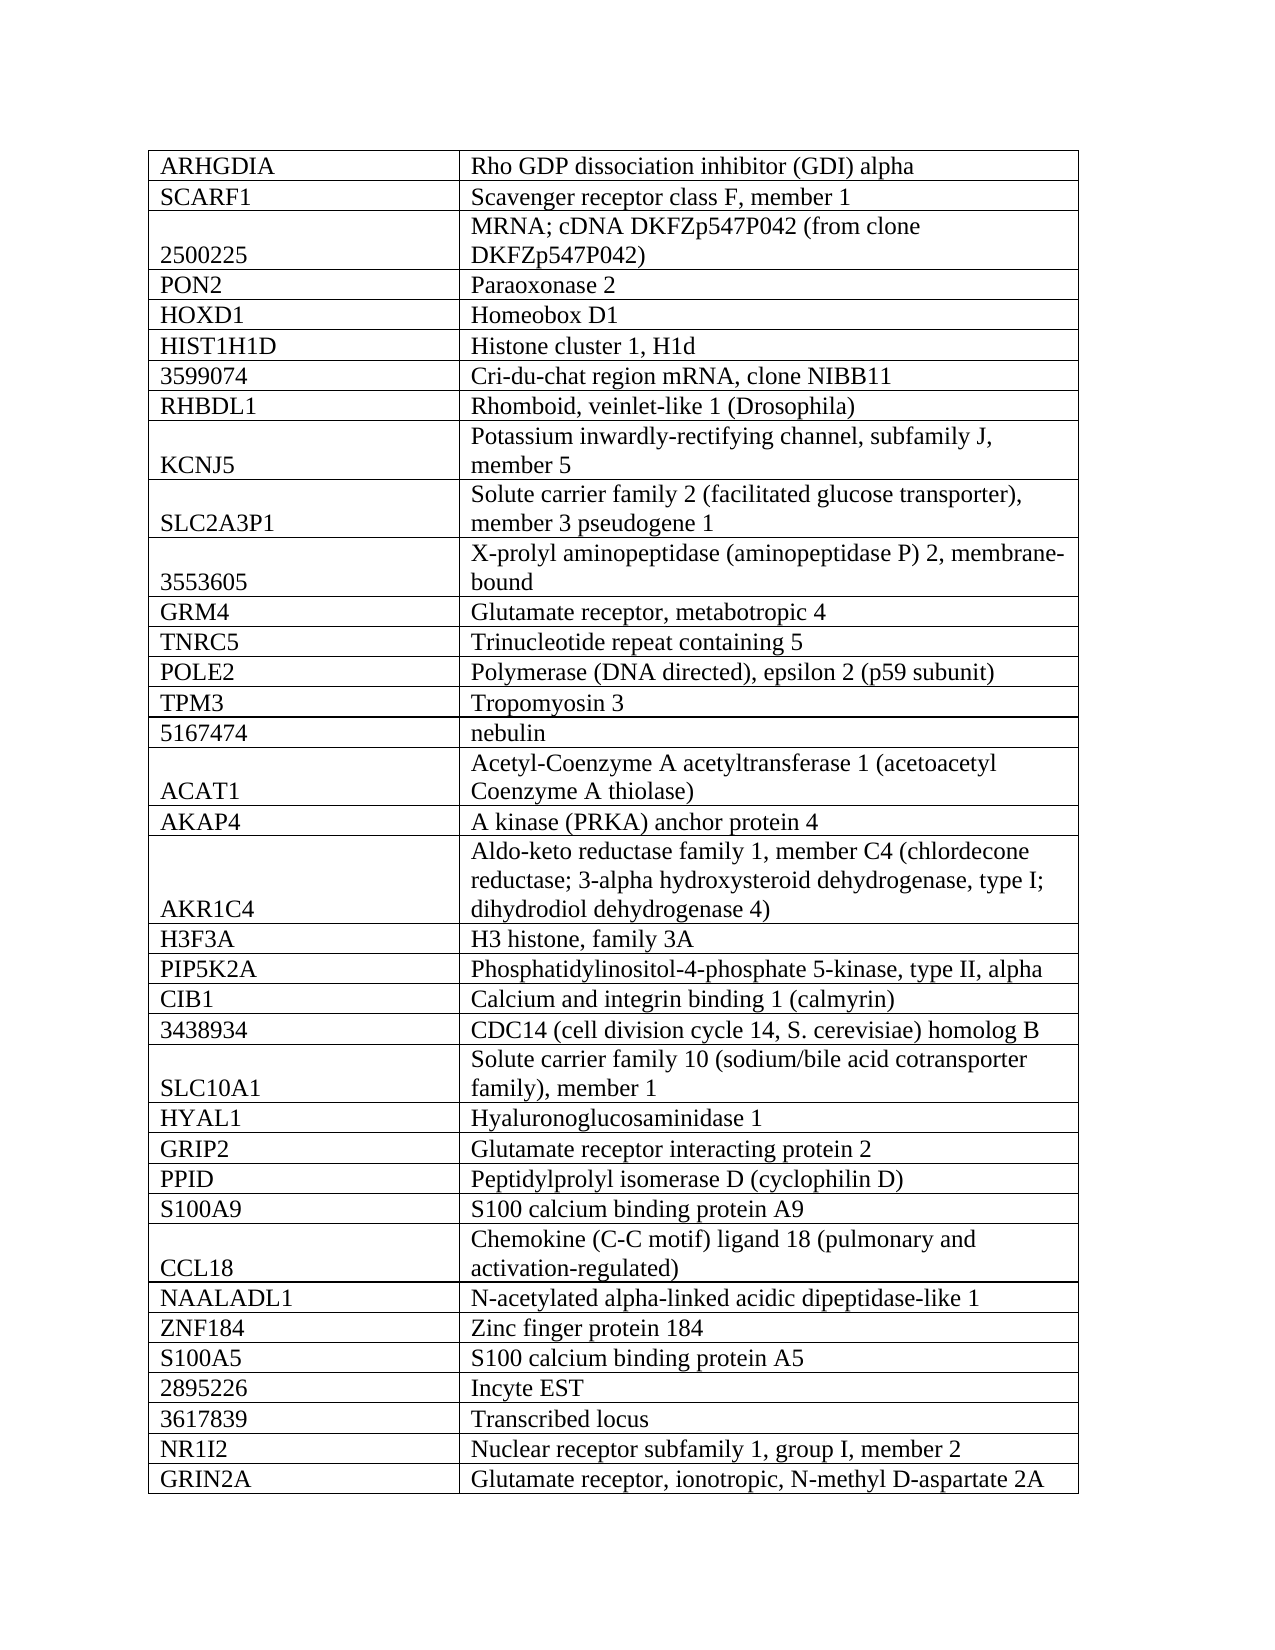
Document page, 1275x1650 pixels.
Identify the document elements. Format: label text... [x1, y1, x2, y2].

table_cell S100A5 [149, 1343, 459, 1372]
table_cell 2895226 [149, 1373, 459, 1402]
table_cell Tropomyosin 3 [460, 687, 1078, 716]
table_cell H3 histone, family 3A [460, 924, 1078, 953]
table_cell Solute carrier family 2 (facilitated glucose transporter), member 3 pseudogene 1 [460, 480, 1078, 537]
table_cell Glutamate receptor, metabotropic 4 [460, 597, 1078, 626]
table_cell S100 calcium binding protein A5 [460, 1343, 1078, 1372]
table_cell Aldo-keto reductase family 1, member C4 (chlordecone reductase; 3-alpha hydroxysteroid dehydrogenase, type I; dihydrodiol dehydrogenase 4) [460, 836, 1078, 923]
table_cell NAALADL1 [149, 1283, 459, 1312]
table_cell SLC10A1 [149, 1045, 459, 1102]
table_cell CDC14 (cell division cycle 14, S. cerevisiae) homolog B [460, 1014, 1078, 1043]
table_cell ACAT1 [149, 748, 459, 805]
table_cell HIST1H1D [149, 330, 459, 359]
table_cell TNRC5 [149, 627, 459, 656]
table_cell Zinc finger protein 184 [460, 1313, 1078, 1342]
table_cell Incyte EST [460, 1373, 1078, 1402]
table_cell Paraoxonase 2 [460, 270, 1078, 299]
table_cell 3553605 [149, 538, 459, 596]
table_cell Glutamate receptor, ionotropic, N-methyl D-aspartate 2A [460, 1464, 1078, 1493]
table_cell Solute carrier family 10 (sodium/bile acid cotransporter family), member 1 [460, 1045, 1078, 1102]
table_cell Cri-du-chat region mRNA, clone NIBB11 [460, 361, 1078, 390]
table_cell Peptidylprolyl isomerase D (cyclophilin D) [460, 1164, 1078, 1193]
table_cell 3599074 [149, 361, 459, 390]
table_cell Trinucleotide repeat containing 5 [460, 627, 1078, 656]
table_cell Transcribed locus [460, 1403, 1078, 1432]
table_cell Glutamate receptor interacting protein 2 [460, 1133, 1078, 1162]
table_cell PIP5K2A [149, 954, 459, 983]
table_cell MRNA; cDNA DKFZp547P042 (from clone DKFZp547P042) [460, 211, 1078, 269]
table_cell AKAP4 [149, 806, 459, 835]
table_cell GRM4 [149, 597, 459, 626]
table_cell ZNF184 [149, 1313, 459, 1342]
table_cell ARHGDIA [149, 151, 459, 180]
table_cell 5167474 [149, 718, 459, 747]
table_cell Rhomboid, veinlet-like 1 (Drosophila) [460, 391, 1078, 420]
table_cell 3438934 [149, 1014, 459, 1043]
table_cell CIB1 [149, 984, 459, 1013]
table_cell nebulin [460, 718, 1078, 747]
table_cell X-prolyl aminopeptidase (aminopeptidase P) 2, membrane-bound [460, 538, 1078, 596]
table_cell Calcium and integrin binding 1 (calmyrin) [460, 984, 1078, 1013]
table_cell S100 calcium binding protein A9 [460, 1194, 1078, 1223]
table_cell Scavenger receptor class F, member 1 [460, 181, 1078, 210]
table_cell SCARF1 [149, 181, 459, 210]
table_cell Acetyl-Coenzyme A acetyltransferase 1 (acetoacetyl Coenzyme A thiolase) [460, 748, 1078, 805]
table_cell Nuclear receptor subfamily 1, group I, member 2 [460, 1434, 1078, 1463]
table_cell Rho GDP dissociation inhibitor (GDI) alpha [460, 151, 1078, 180]
table_cell GRIN2A [149, 1464, 459, 1493]
table_cell GRIP2 [149, 1133, 459, 1162]
table_cell Potassium inwardly-rectifying channel, subfamily J, member 5 [460, 421, 1078, 478]
table_cell Hyaluronoglucosaminidase 1 [460, 1103, 1078, 1132]
table_cell N-acetylated alpha-linked acidic dipeptidase-like 1 [460, 1283, 1078, 1312]
table_cell PON2 [149, 270, 459, 299]
table_cell RHBDL1 [149, 391, 459, 420]
table_cell CCL18 [149, 1224, 459, 1281]
table_cell 3617839 [149, 1403, 459, 1432]
table_cell TPM3 [149, 687, 459, 716]
table_cell HYAL1 [149, 1103, 459, 1132]
table_cell Homeobox D1 [460, 300, 1078, 329]
table_cell S100A9 [149, 1194, 459, 1223]
table_cell Polymerase (DNA directed), epsilon 2 (p59 subunit) [460, 657, 1078, 686]
table_cell Chemokine (C-C motif) ligand 18 (pulmonary and activation-regulated) [460, 1224, 1078, 1281]
table_cell KCNJ5 [149, 421, 459, 478]
table_cell HOXD1 [149, 300, 459, 329]
table_cell Phosphatidylinositol-4-phosphate 5-kinase, type II, alpha [460, 954, 1078, 983]
table_cell A kinase (PRKA) anchor protein 4 [460, 806, 1078, 835]
table_cell Histone cluster 1, H1d [460, 330, 1078, 359]
table_cell 2500225 [149, 211, 459, 269]
table_cell PPID [149, 1164, 459, 1193]
table_cell AKR1C4 [149, 836, 459, 923]
table_cell SLC2A3P1 [149, 480, 459, 537]
table_cell NR1I2 [149, 1434, 459, 1463]
table_cell POLE2 [149, 657, 459, 686]
table_cell H3F3A [149, 924, 459, 953]
